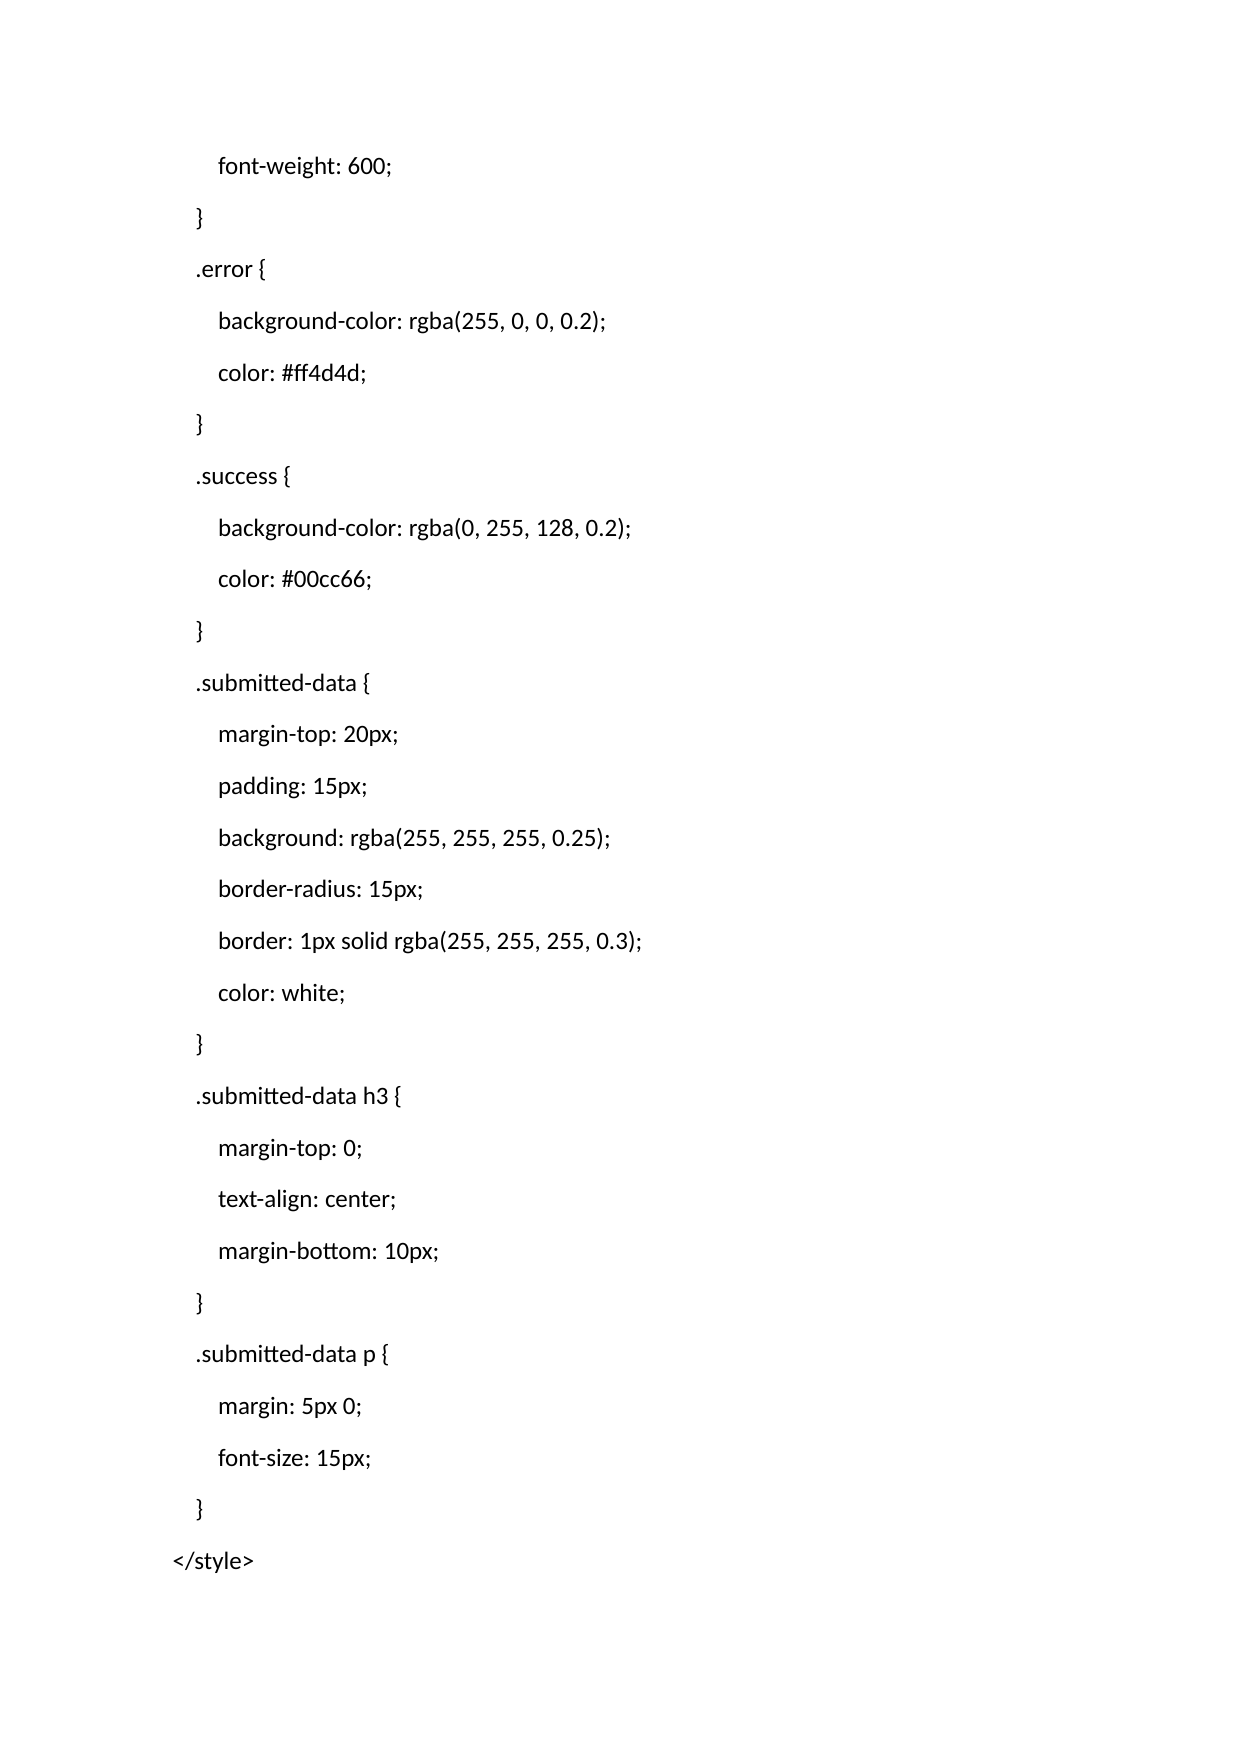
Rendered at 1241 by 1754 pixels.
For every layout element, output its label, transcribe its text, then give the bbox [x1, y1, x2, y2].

text .submitted-data h3 { [150, 1080, 1090, 1111]
text } [150, 408, 1090, 439]
text .submitted-data { [150, 667, 1090, 697]
text background: rgba(255, 255, 255, 0.25); [150, 822, 1090, 852]
text background-color: rgba(0, 255, 128, 0.2); [150, 512, 1090, 542]
text } [150, 1287, 1090, 1317]
text background-color: rgba(255, 0, 0, 0.2); [150, 305, 1090, 336]
text .error { [150, 253, 1090, 284]
text </style> [150, 1545, 1090, 1576]
text text-align: center; [150, 1183, 1090, 1214]
text font-size: 15px; [150, 1442, 1090, 1472]
text .success { [150, 460, 1090, 491]
text border-radius: 15px; [150, 873, 1090, 904]
text } [150, 1028, 1090, 1059]
text padding: 15px; [150, 770, 1090, 801]
text margin-bottom: 10px; [150, 1235, 1090, 1266]
text color: #00cc66; [150, 563, 1090, 594]
text margin-top: 20px; [150, 718, 1090, 749]
text } [150, 202, 1090, 232]
text font-weight: 600; [150, 150, 1090, 181]
text border: 1px solid rgba(255, 255, 255, 0.3); [150, 925, 1090, 956]
text margin: 5px 0; [150, 1390, 1090, 1421]
text color: #ff4d4d; [150, 357, 1090, 387]
text } [150, 1493, 1090, 1524]
text margin-top: 0; [150, 1132, 1090, 1162]
text .submitted-data p { [150, 1338, 1090, 1369]
text } [150, 615, 1090, 646]
text color: white; [150, 977, 1090, 1007]
